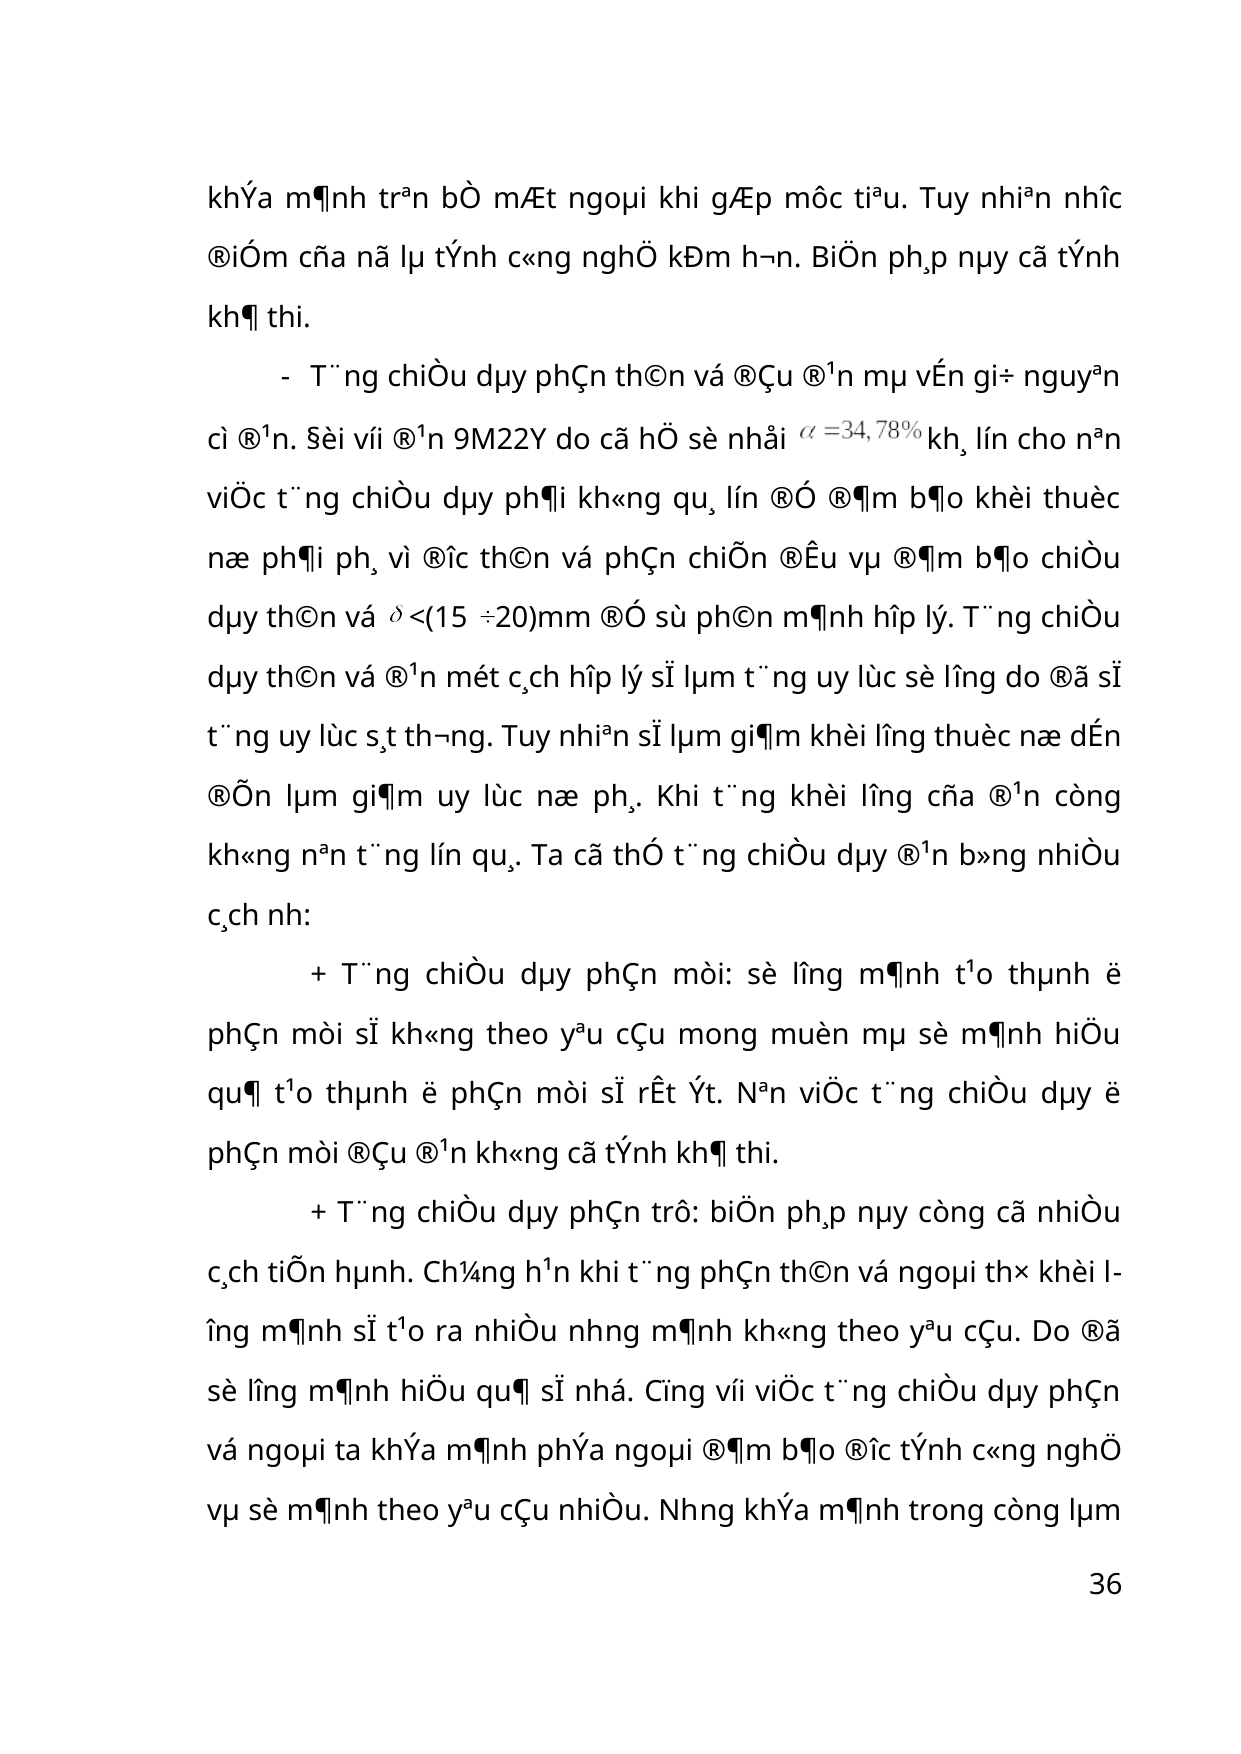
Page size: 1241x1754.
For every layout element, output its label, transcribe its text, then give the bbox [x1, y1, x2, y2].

list T¨ng chiÒu dµy phÇn th©n vá ®Çu ®¹n mµ vÉn gi÷ nguyªn cì ®¹n. §èi víi ®¹n 9M22Y do cã hÖ sè nhåi kh¸ lín cho nªn viÖc t¨ng chiÒu dµy ph¶i kh«ng qu¸ lín ®Ó ®¶m b¶o khèi thuèc næ ph¶i ph¸ vì ®­îc th©n vá phÇn chiÕn ®Êu vµ ®¶m b¶o chiÒu dµy th©n vá <(15 20)mm ®Ó sù ph©n m¶nh hîp lý. T¨ng chiÒu dµy th©n vá ®¹n mét c¸ch hîp lý sÏ lµm t¨ng uy lùc sè l­îng do ®ã sÏ t¨ng uy lùc s¸t th­¬ng. Tuy nhiªn sÏ lµm gi¶m khèi l­îng thuèc næ dÉn ®Õn lµm gi¶m uy lùc næ ph¸. Khi t¨ng khèi l­îng cña ®¹n còng kh«ng nªn t¨ng lín qu¸. Ta cã thÓ t¨ng chiÒu dµy ®¹n b»ng nhiÒu c¸ch nh­: [207, 356, 1122, 934]
text + T¨ng chiÒu dµy phÇn mòi: sè l­îng m¶nh t¹o thµnh ë phÇn mòi sÏ kh«ng theo yªu cÇu mong muèn mµ sè m¶nh hiÖu qu¶ t¹o thµnh ë phÇn mòi sÏ rÊt Ýt. Nªn viÖc t¨ng chiÒu dµy ë phÇn mòi ®Çu ®¹n kh«ng cã tÝnh kh¶ thi. [207, 954, 1122, 1172]
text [207, 1192, 1122, 1529]
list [207, 177, 1122, 336]
